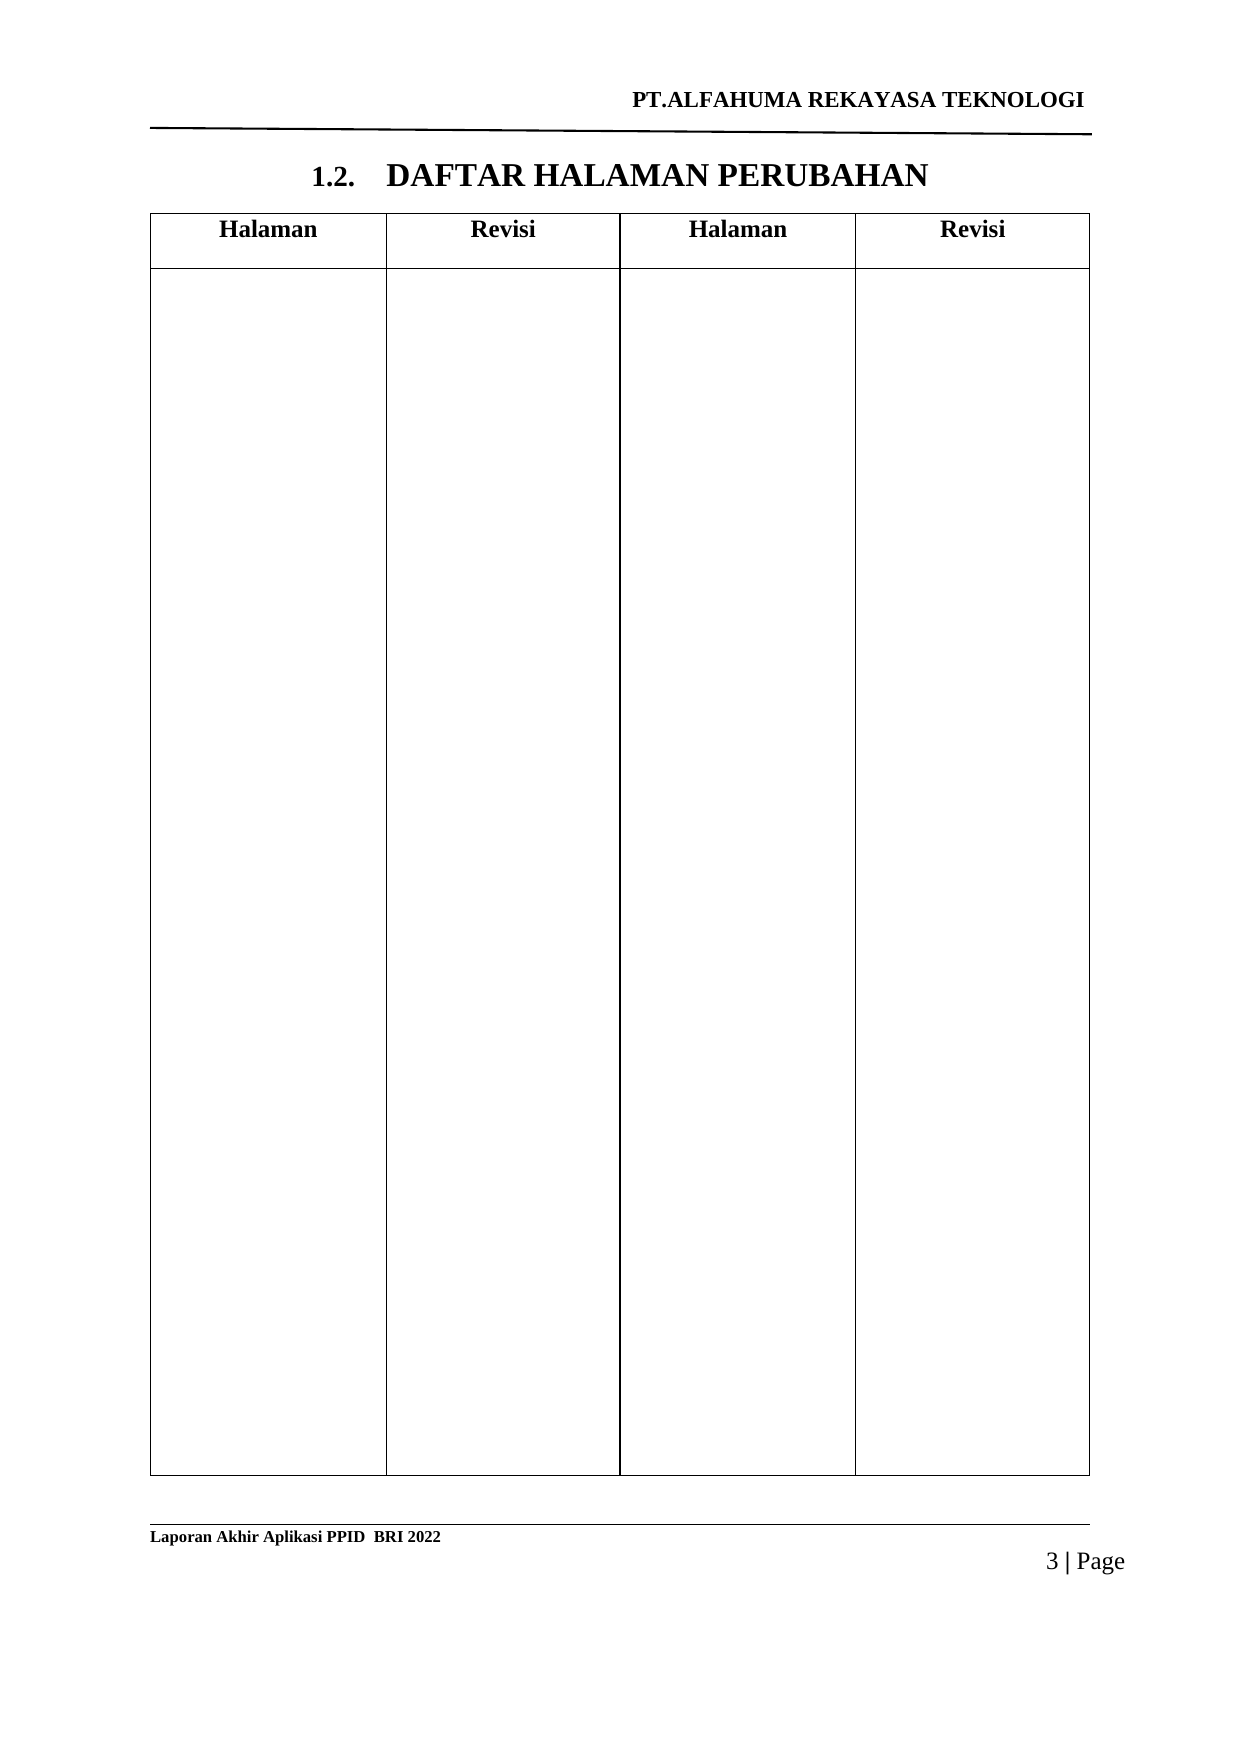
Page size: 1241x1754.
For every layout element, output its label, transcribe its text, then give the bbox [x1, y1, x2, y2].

table_cell [151, 269, 386, 1475]
table_header Halaman [621, 214, 855, 268]
table_cell [856, 269, 1089, 1475]
table_header Revisi [856, 214, 1089, 268]
table_header Halaman [151, 214, 386, 268]
table_header Revisi [387, 214, 619, 268]
table_cell [621, 269, 855, 1475]
subtitle DAFTAR HALAMAN PERUBAHAN [150, 156, 1090, 194]
table_cell [387, 269, 619, 1475]
